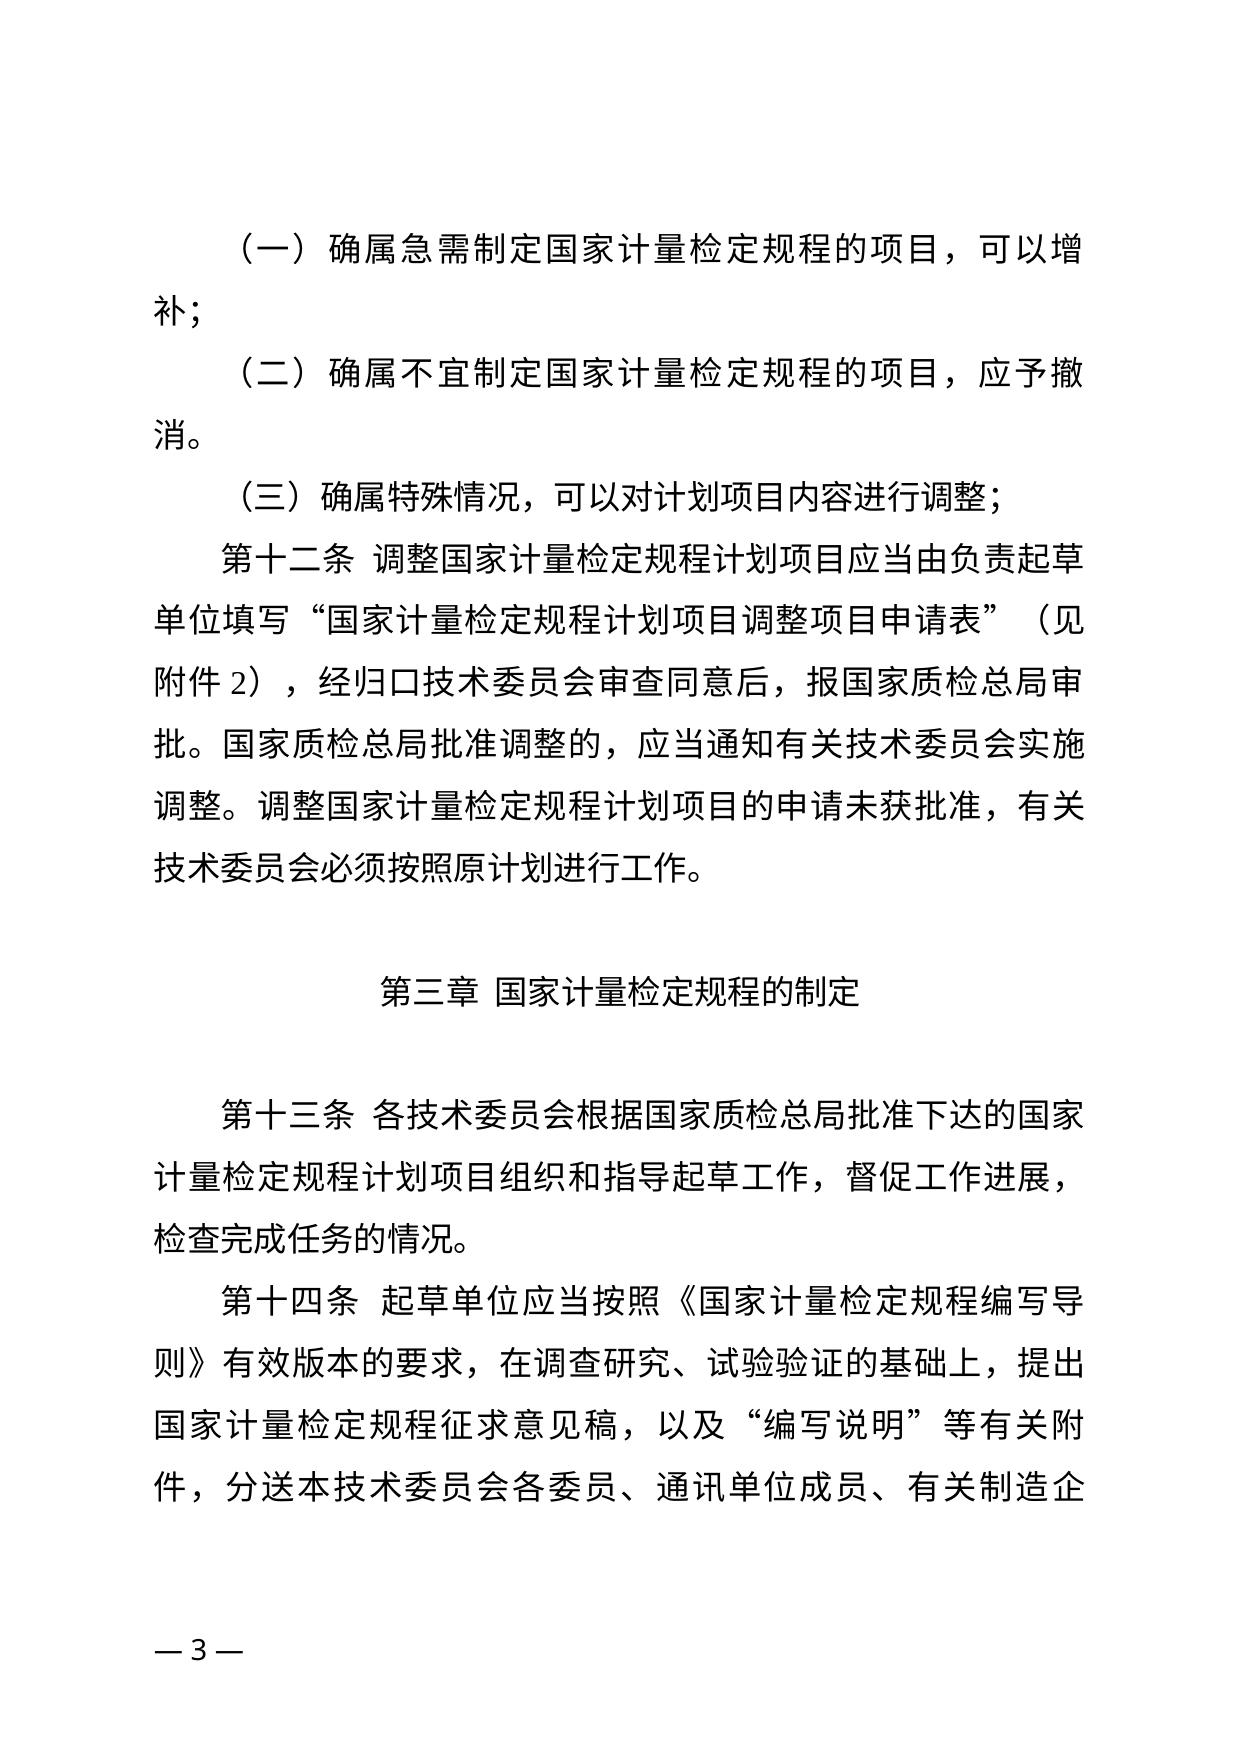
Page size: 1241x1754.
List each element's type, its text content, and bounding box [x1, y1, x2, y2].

text （二）确属不宜制定国家计量检定规程的项目，应予撤消。 [153, 336, 1087, 460]
text 第十二条 调整国家计量检定规程计划项目应当由负责起草单位填写“国家计量检定规程计划项目调整项目申请表”（见附件2），经归口技术委员会审查同意后，报国家质检总局审批。国家质检总局批准调整的，应当通知有关技术委员会实施调整。调整国家计量检定规程计划项目的申请未获批准，有关技术委员会必须按照原计划进行工作。 [153, 522, 1087, 893]
text （一）确属急需制定国家计量检定规程的项目，可以增补； [153, 212, 1087, 336]
text 第十三条 各技术委员会根据国家质检总局批准下达的国家计量检定规程计划项目组织和指导起草工作，督促工作进展，检查完成任务的情况。 [153, 1078, 1087, 1264]
text （三）确属特殊情况，可以对计划项目内容进行调整； [153, 460, 1087, 522]
list 第三章 国家计量检定规程的制定 [153, 955, 1087, 1017]
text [153, 1264, 1087, 1512]
